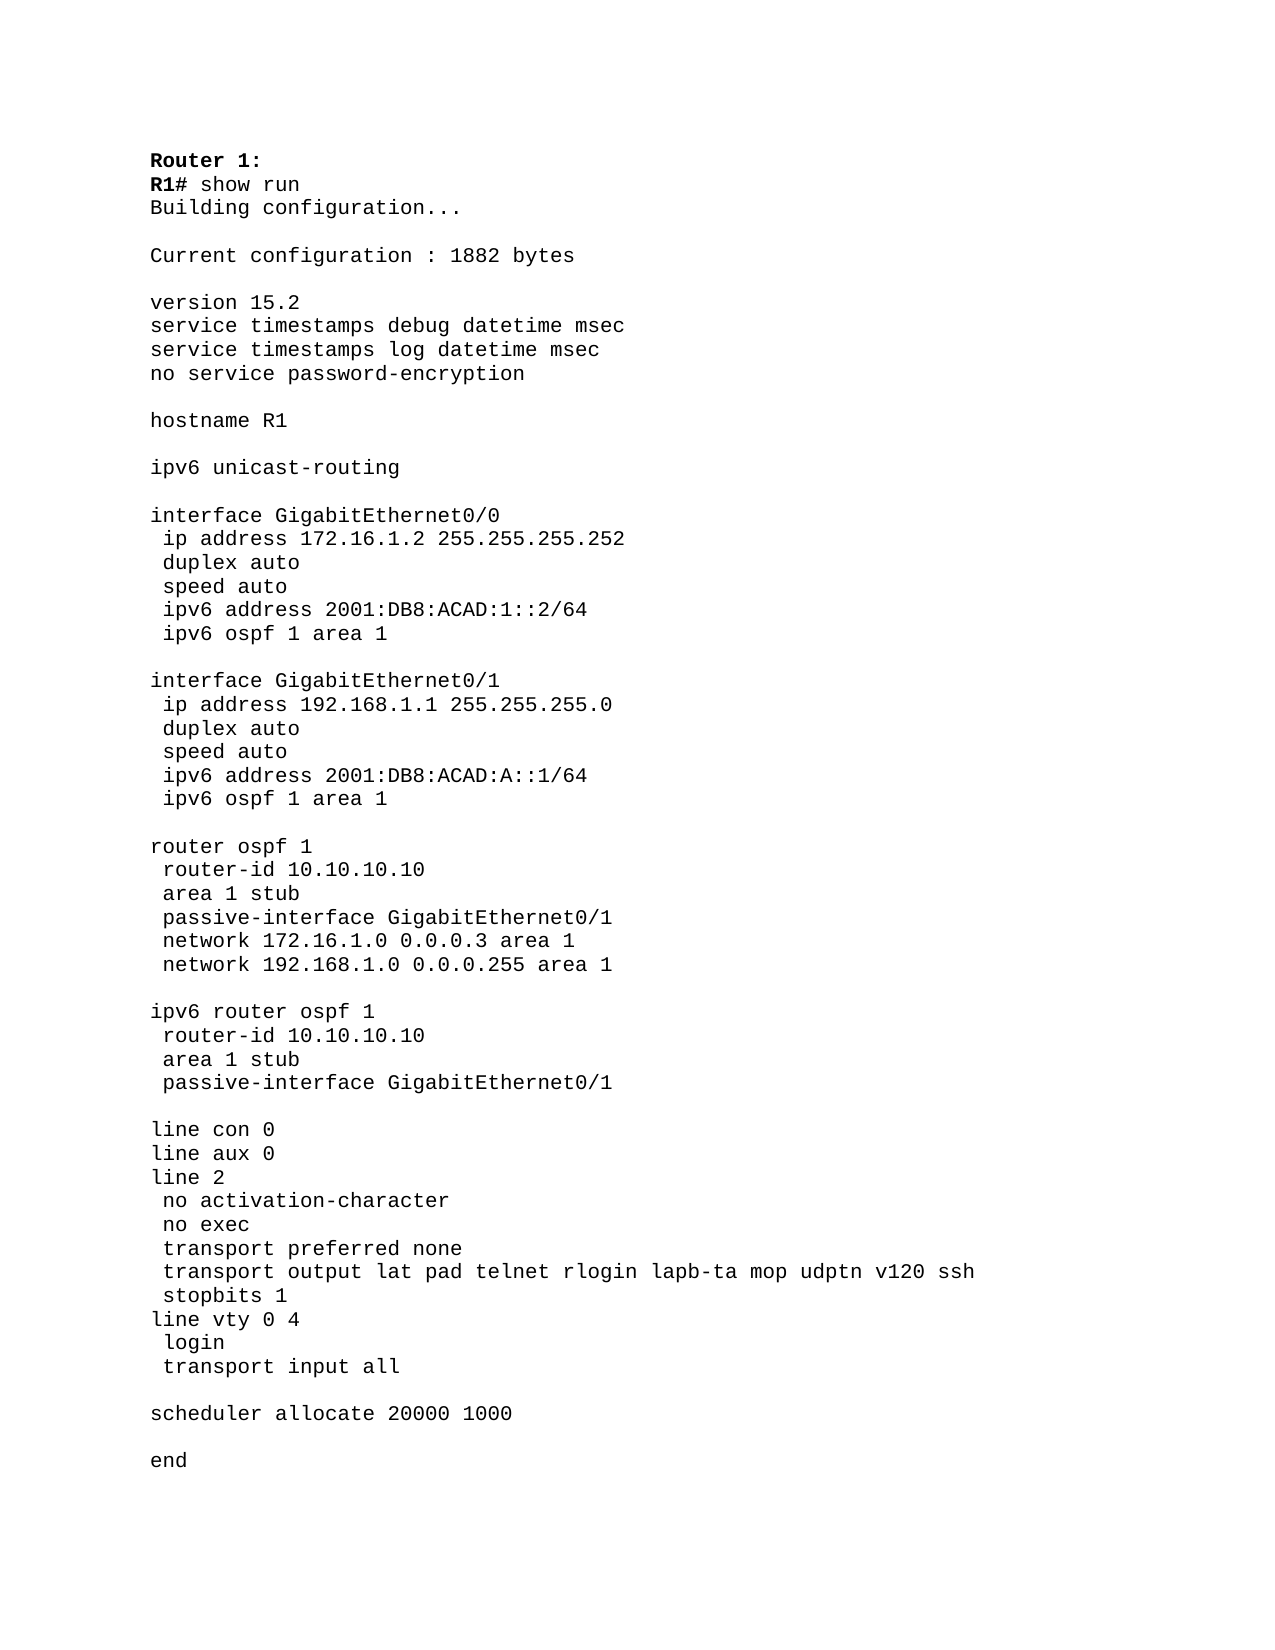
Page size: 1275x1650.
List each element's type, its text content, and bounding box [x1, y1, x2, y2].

text transport preferred none [150, 1238, 1125, 1261]
text line vty 0 4 [150, 1309, 1125, 1332]
text no activation-character [150, 1190, 1125, 1214]
text Router 1: [150, 150, 1125, 174]
text transport output lat pad telnet rlogin lapb-ta mop udptn v120 ssh [150, 1261, 1125, 1285]
text passive-interface GigabitEthernet0/1 [150, 907, 1125, 930]
text duplex auto [150, 717, 1125, 741]
text ipv6 address 2001:DB8:ACAD:A::1/64 [150, 765, 1125, 788]
text Current configuration : 1882 bytes [150, 244, 1125, 268]
text no service password-encryption [150, 363, 1125, 386]
text router ospf 1 [150, 836, 1125, 859]
text version 15.2 [150, 292, 1125, 316]
text scheduler allocate 20000 1000 [150, 1403, 1125, 1427]
text line aux 0 [150, 1143, 1125, 1167]
text ip address 172.16.1.2 255.255.255.252 [150, 528, 1125, 552]
text hostname R1 [150, 410, 1125, 434]
text area 1 stub [150, 1048, 1125, 1072]
text interface GigabitEthernet0/1 [150, 670, 1125, 694]
text passive-interface GigabitEthernet0/1 [150, 1072, 1125, 1096]
text login [150, 1332, 1125, 1356]
text speed auto [150, 576, 1125, 599]
text line 2 [150, 1167, 1125, 1190]
text ipv6 unicast-routing [150, 457, 1125, 481]
text router-id 10.10.10.10 [150, 859, 1125, 883]
text Building configuration... [150, 197, 1125, 221]
text speed auto [150, 741, 1125, 765]
text end [150, 1451, 1125, 1474]
text area 1 stub [150, 883, 1125, 907]
text line con 0 [150, 1119, 1125, 1143]
text router-id 10.10.10.10 [150, 1025, 1125, 1048]
text network 192.168.1.0 0.0.0.255 area 1 [150, 954, 1125, 978]
text network 172.16.1.0 0.0.0.3 area 1 [150, 930, 1125, 954]
text ip address 192.168.1.1 255.255.255.0 [150, 694, 1125, 717]
text ipv6 router ospf 1 [150, 1001, 1125, 1025]
text duplex auto [150, 552, 1125, 576]
text service timestamps log datetime msec [150, 339, 1125, 363]
text ipv6 ospf 1 area 1 [150, 788, 1125, 812]
text stopbits 1 [150, 1285, 1125, 1309]
text no exec [150, 1214, 1125, 1238]
text transport input all [150, 1356, 1125, 1379]
text ipv6 address 2001:DB8:ACAD:1::2/64 [150, 599, 1125, 623]
text ipv6 ospf 1 area 1 [150, 623, 1125, 647]
text interface GigabitEthernet0/0 [150, 505, 1125, 528]
text R1# show run [150, 174, 1125, 197]
text service timestamps debug datetime msec [150, 316, 1125, 339]
